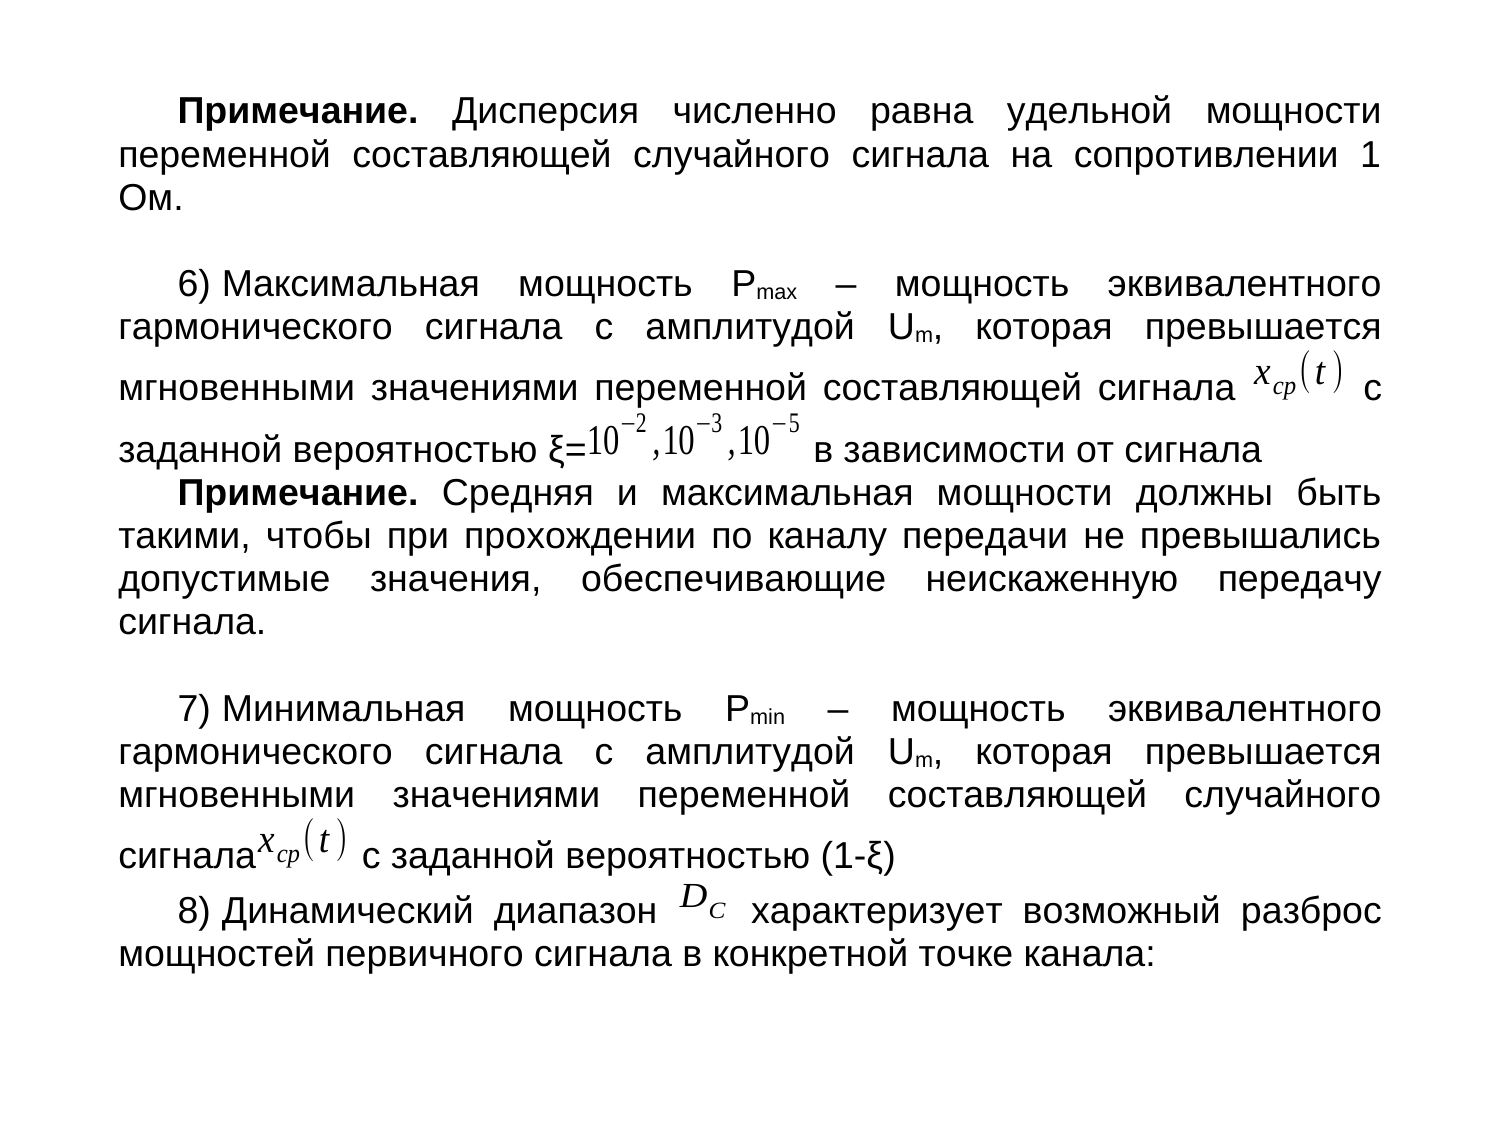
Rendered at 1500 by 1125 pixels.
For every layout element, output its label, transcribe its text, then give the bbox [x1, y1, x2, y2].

text Примечание. Дисперсия численно равна удельной мощности переменной составляющей случайного сигнала на сопротивлении 1 Ом. [118, 89, 1382, 218]
list Динамический диапазон характеризует возможный разброс мощностей первичного сигнала в конкретной точке канала: [118, 876, 1382, 974]
text Примечание. Средняя и максимальная мощности должны быть такими, чтобы при прохождении по каналу передачи не превышались допустимые значения, обеспечивающие неискаженную передачу сигнала. [118, 470, 1382, 643]
list Максимальная мощность Pmax – мощность эквивалентного гармонического сигнала с амплитудой Um, которая превышается мгновенными значениями переменной составляющей сигнала с заданной вероятностью ξ= в зависимости от сигнала [118, 261, 1382, 470]
list Минимальная мощность Pmin – мощность эквивалентного гармонического сигнала с амплитудой Um, которая превышается мгновенными значениями переменной составляющей случайного сигнала с заданной вероятностью (1-ξ) [118, 686, 1382, 876]
